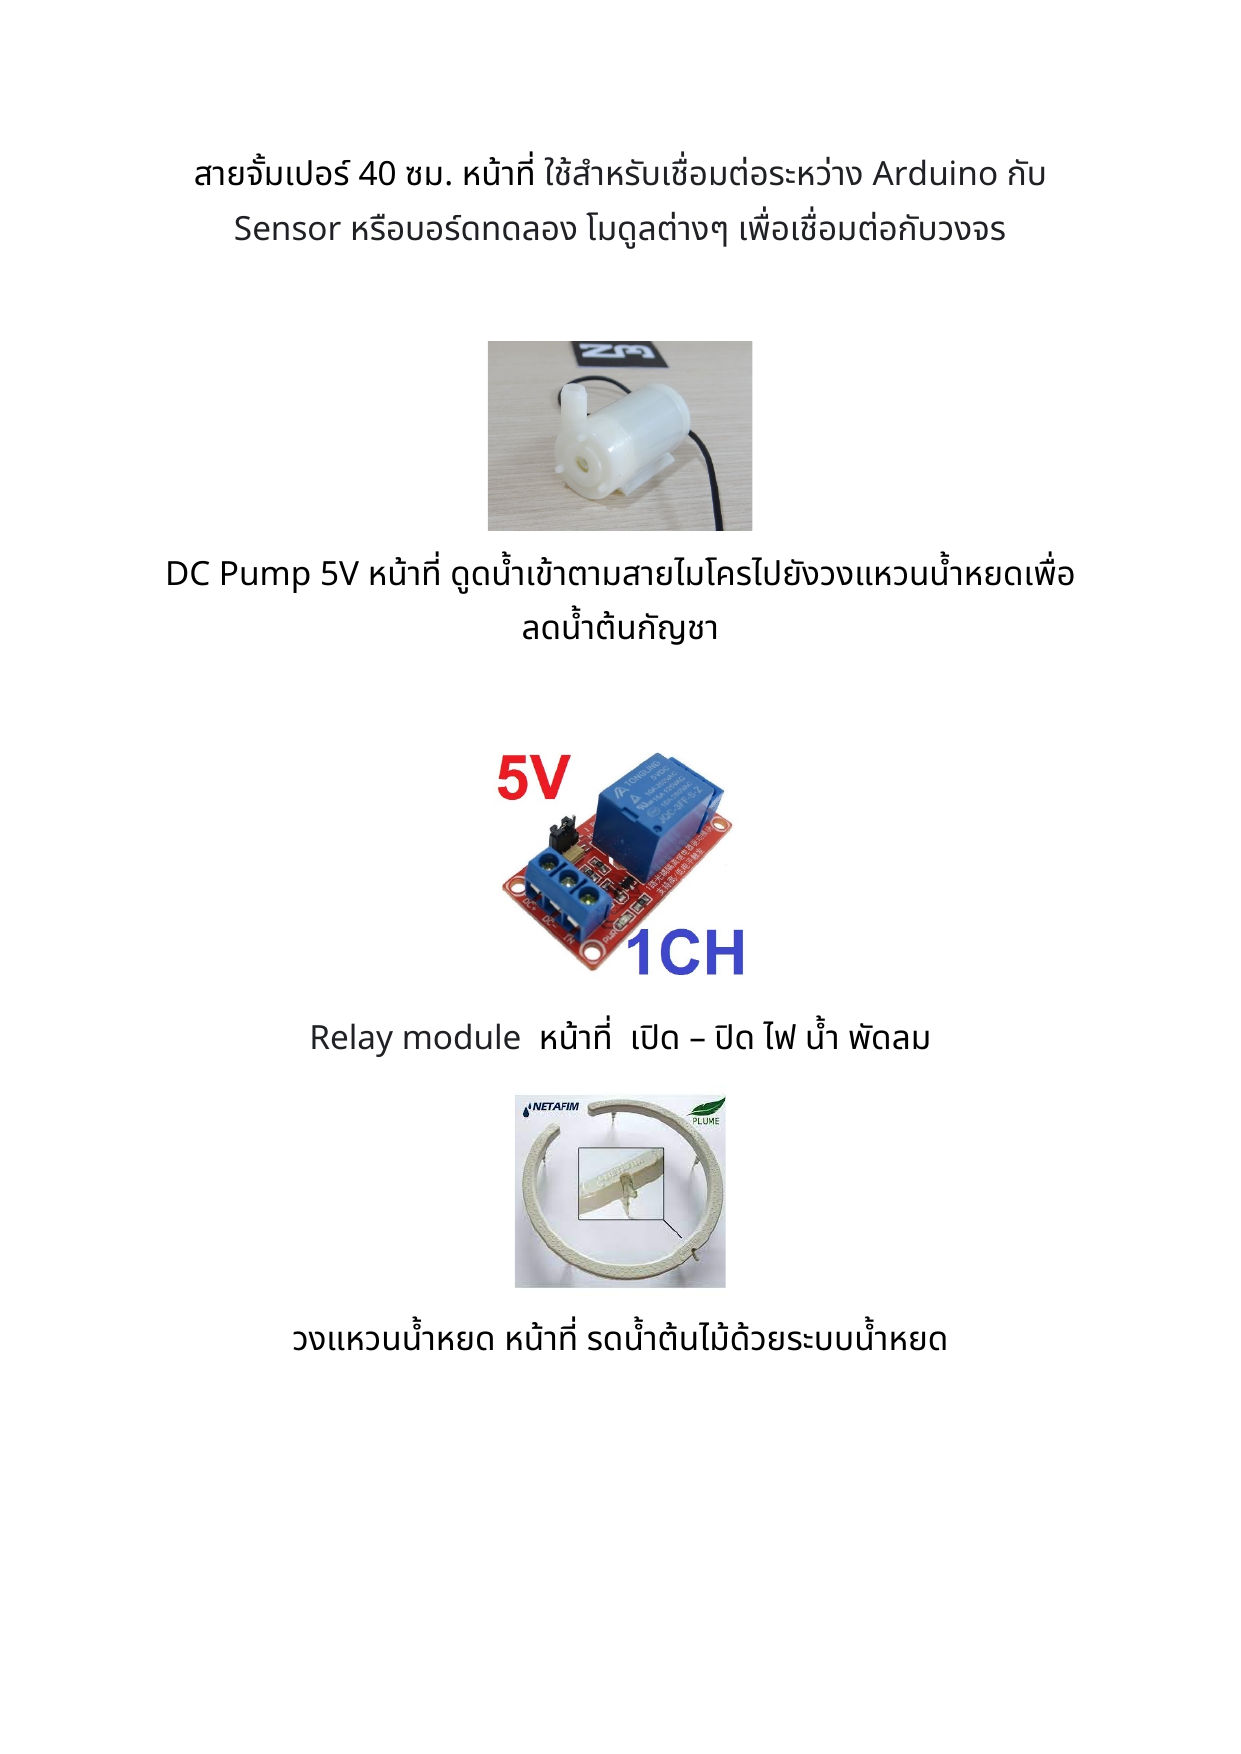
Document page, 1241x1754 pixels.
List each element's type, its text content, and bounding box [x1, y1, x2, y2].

picture [514, 1085, 726, 1297]
text Relay module หน้าที่ เปิด – ปิด ไฟ น้ำ พัดลม [150, 1014, 1090, 1065]
text DC Pump 5V หน้าที่ ดูดน้ำเข้าตามสายไมโครไปยังวงแหวนน้ำหยดเพื่อลดน้ำต้นกัญชา [150, 549, 1090, 654]
picture [492, 740, 748, 996]
text วงแหวนน้ำหยด หน้าที่ รดน้ำต้นไม้ด้วยระบบน้ำหยด [150, 1315, 1090, 1366]
picture [487, 341, 753, 531]
text สายจั้มเปอร์ 40 ซม. หน้าที่ ใช้สำหรับเชื่อมต่อระหว่าง Arduino กับ Sensor หรือบอร์ดทดลอง โมดูลต่างๆ เพื่อเชื่อมต่อกับวงจร [150, 150, 1090, 255]
